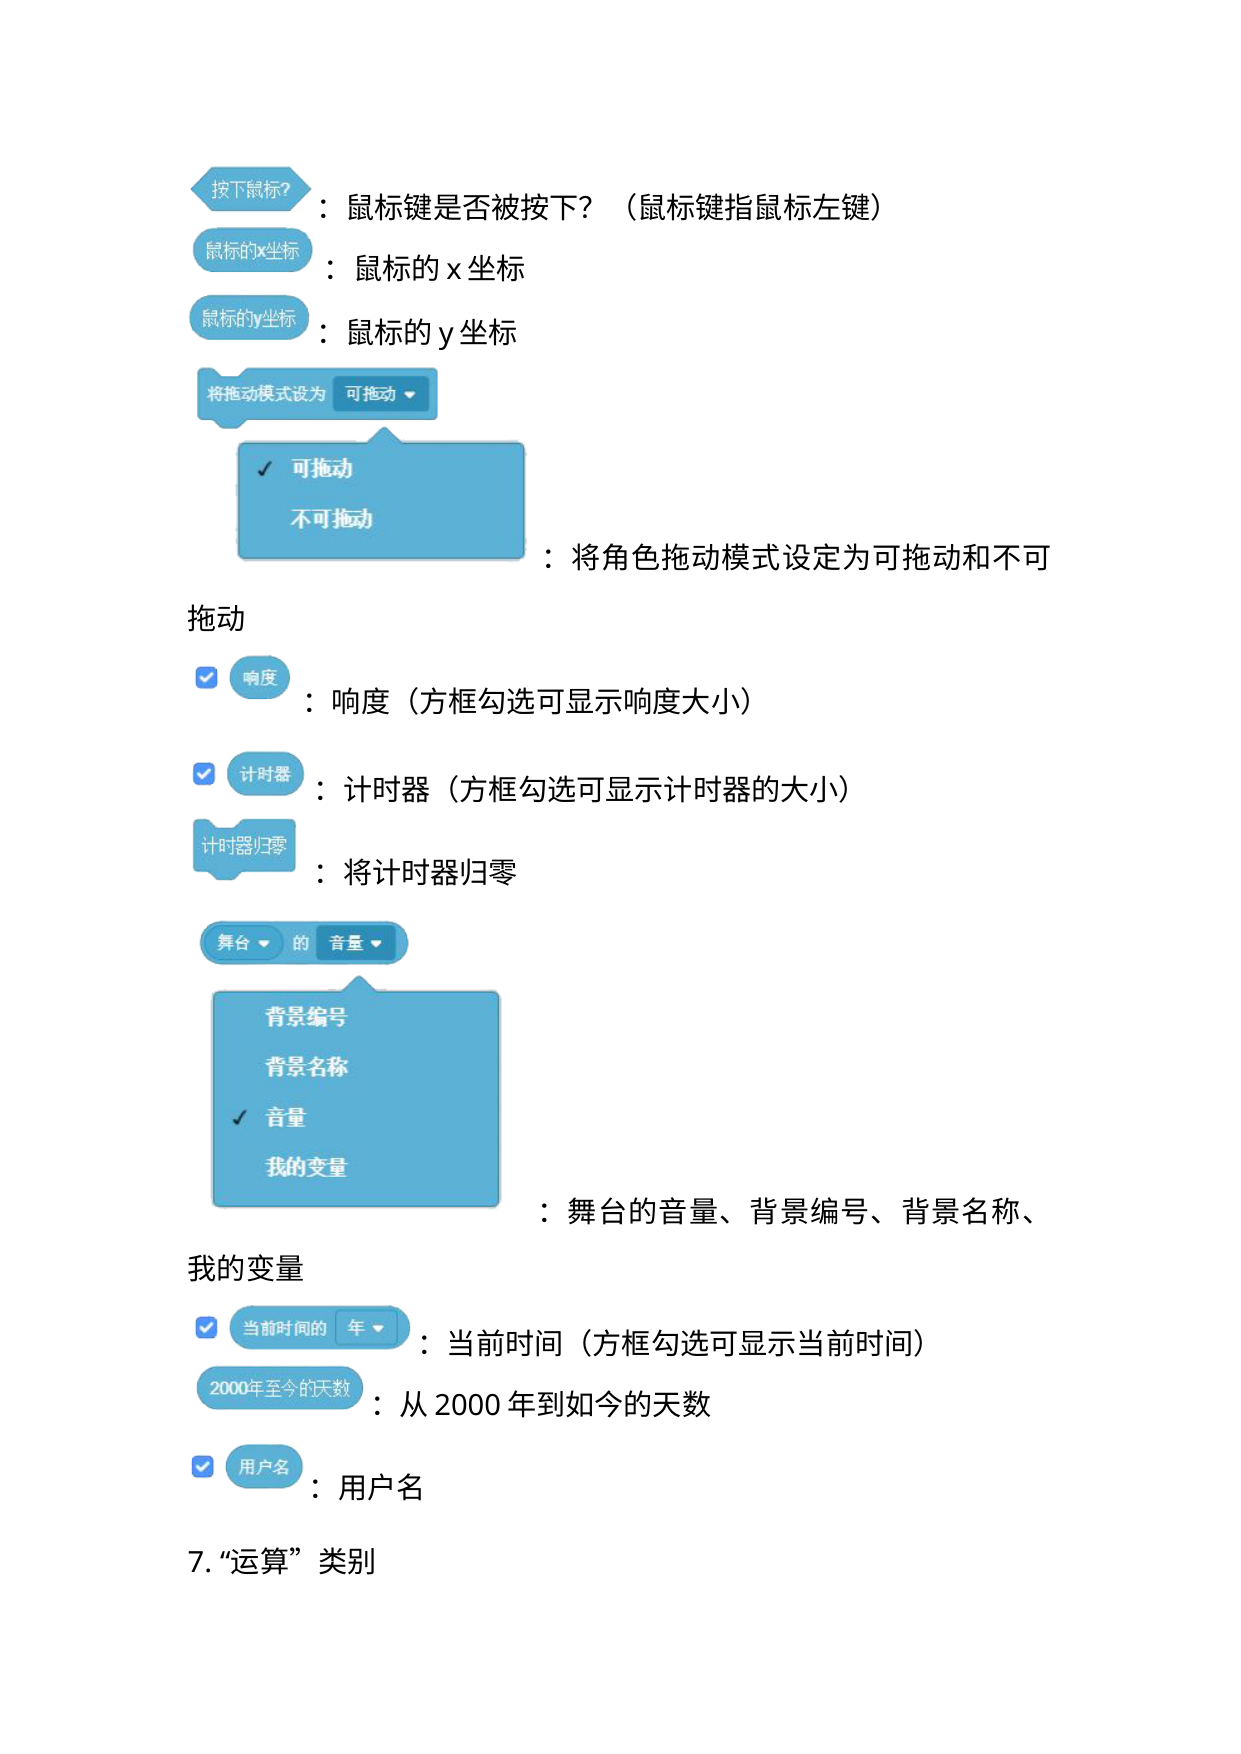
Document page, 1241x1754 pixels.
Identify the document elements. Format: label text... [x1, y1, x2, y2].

picture [187, 227, 324, 280]
list ：当前时间（方框勾选可显示当前时间） [187, 1299, 1053, 1364]
picture [187, 812, 314, 884]
picture [187, 357, 542, 569]
list ：响度（方框勾选可显示响度大小） [187, 649, 1053, 747]
list ：将计时器归零 [187, 812, 1053, 909]
picture [187, 292, 317, 344]
picture [187, 162, 317, 219]
list ：鼠标的y坐标 [187, 292, 1053, 357]
list ：计时器（方框勾选可显示计时器的大小） [187, 747, 1053, 812]
list ：用户名 [187, 1429, 1053, 1527]
list ：从2000年到如今的天数 [187, 1364, 1053, 1429]
picture [187, 747, 314, 801]
picture [187, 1364, 370, 1416]
picture [187, 1299, 418, 1355]
list ：鼠标键是否被按下？（鼠标键指鼠标左键） [187, 162, 1053, 227]
picture [187, 1429, 309, 1499]
list “运算”类别 [187, 1527, 1053, 1592]
picture [187, 909, 538, 1222]
list ：鼠标的x坐标 [187, 227, 1053, 292]
picture [187, 649, 303, 712]
